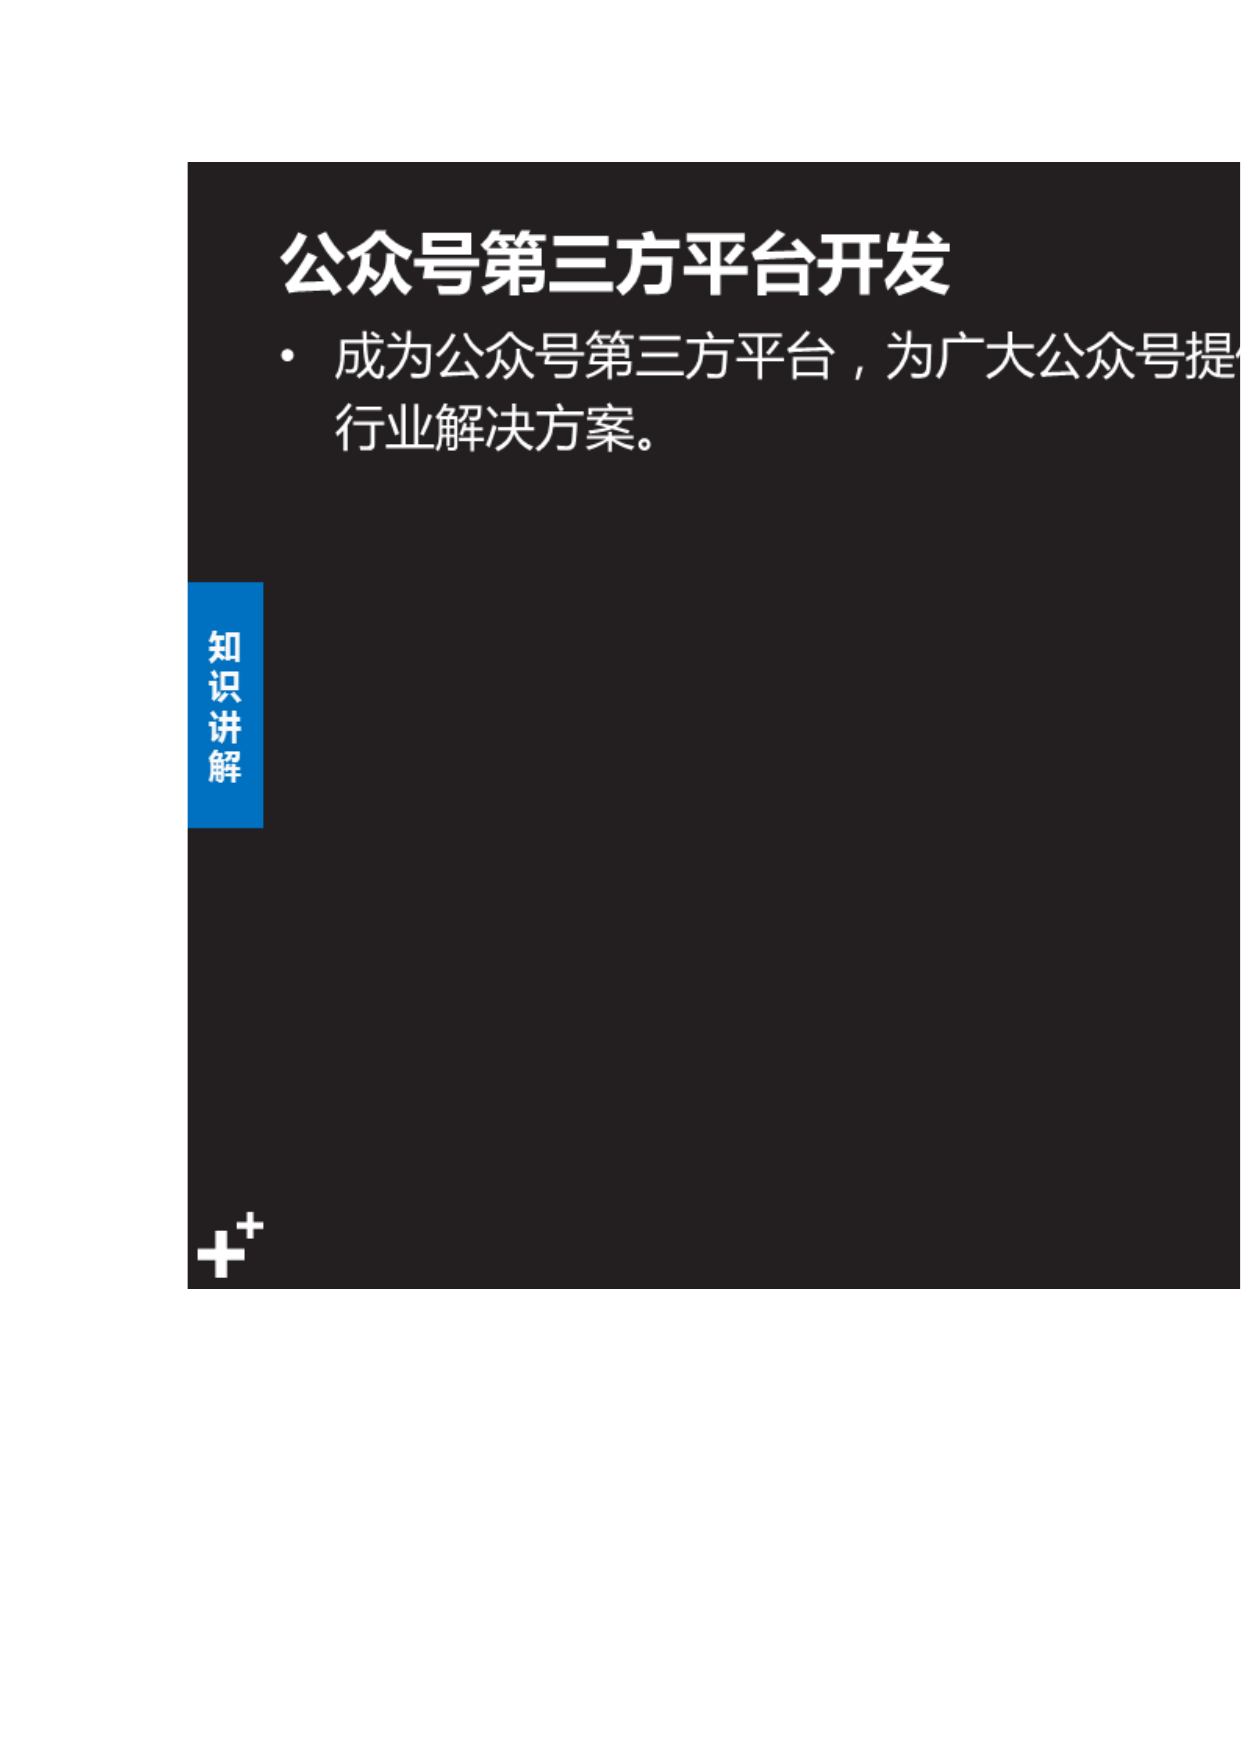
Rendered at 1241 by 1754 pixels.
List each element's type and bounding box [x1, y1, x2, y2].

picture [187, 162, 1241, 1289]
